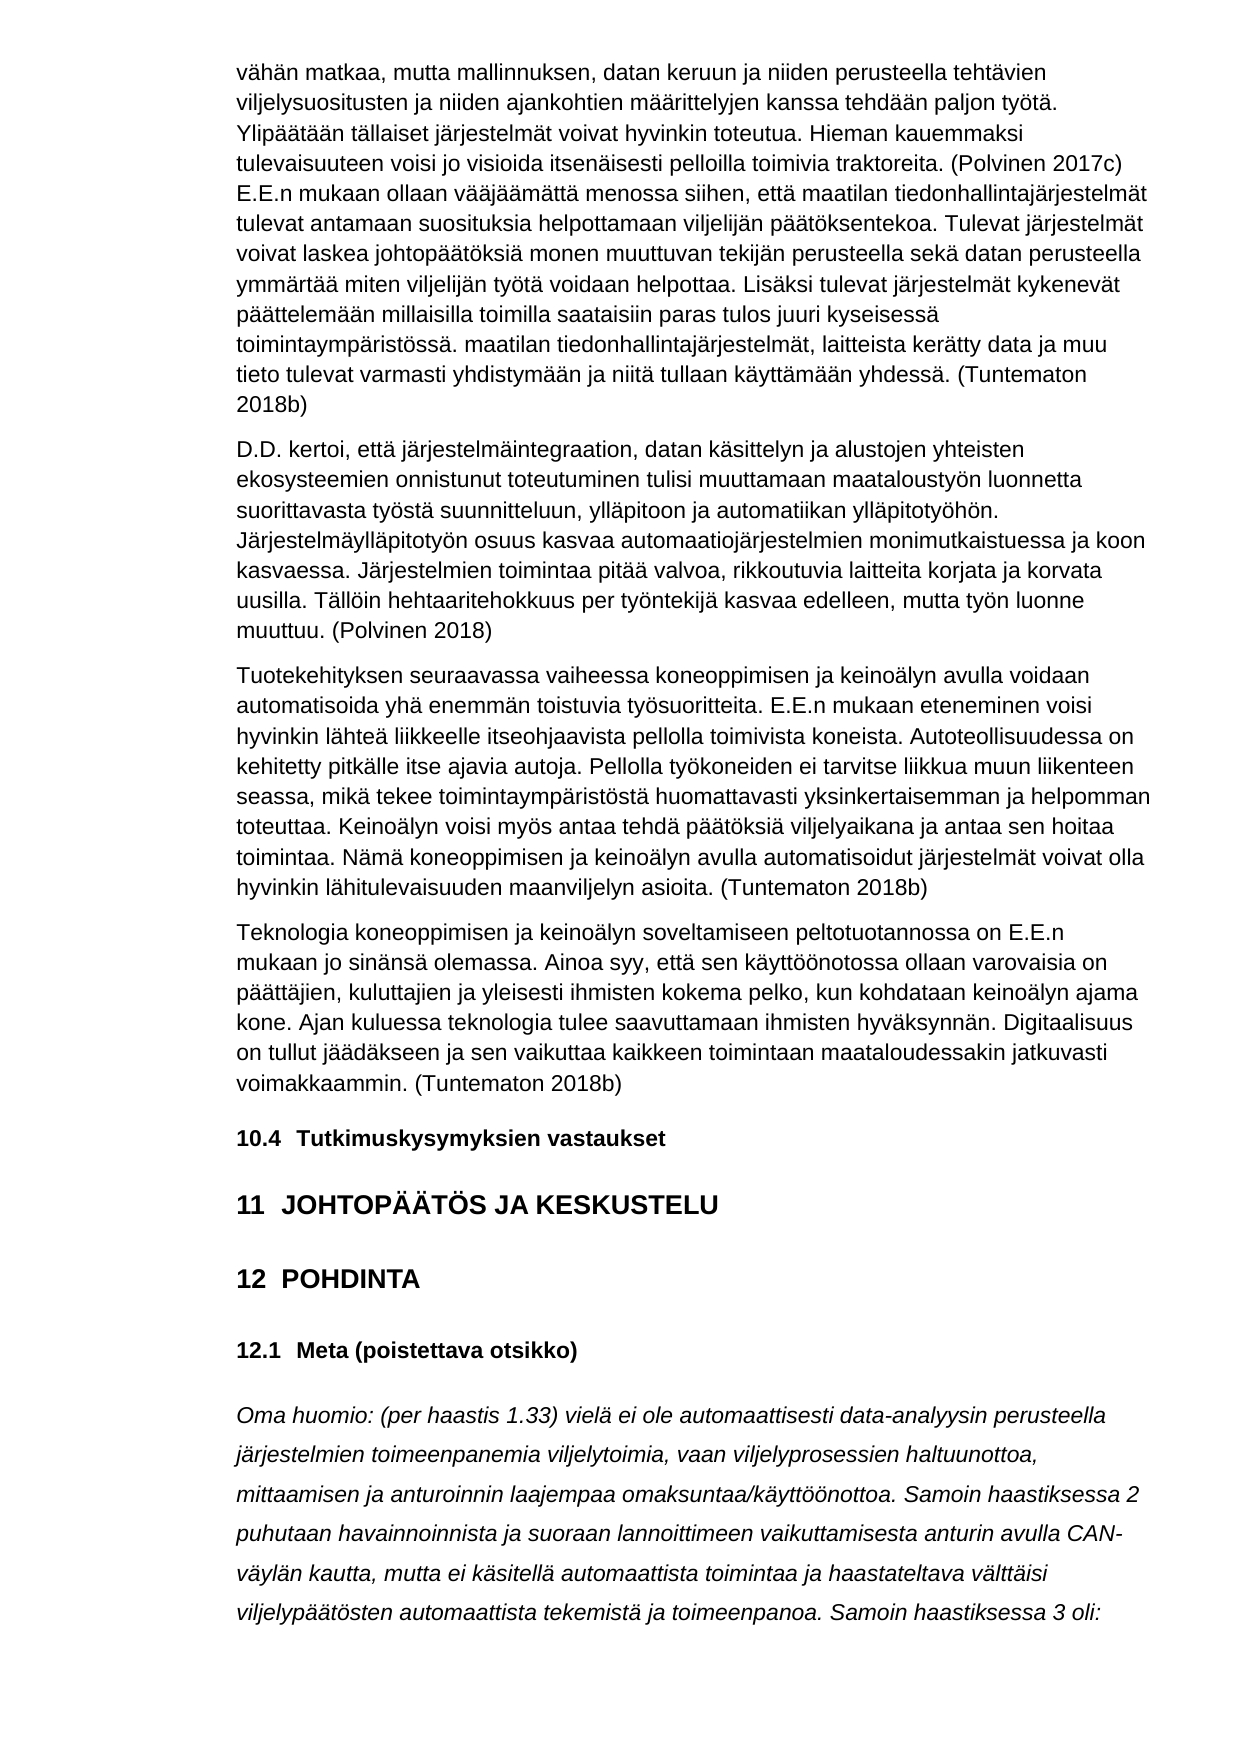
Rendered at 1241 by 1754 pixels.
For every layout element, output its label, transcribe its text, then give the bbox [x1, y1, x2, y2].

subtitle Meta (poistettava otsikko) [236, 1337, 1152, 1363]
text D.D. kertoi, että järjestelmäintegraation, datan käsittelyn ja alustojen yhteisten ekosysteemien onnistunut toteutuminen tulisi muuttamaan maataloustyön luonnetta suorittavasta työstä suunnitteluun, ylläpitoon ja automatiikan ylläpitotyöhön. Järjestelmäylläpitotyön osuus kasvaa automaatiojärjestelmien monimutkaistuessa ja koon kasvaessa. Järjestelmien toimintaa pitää valvoa, rikkoutuvia laitteita korjata ja korvata uusilla. Tällöin hehtaaritehokkuus per työntekijä kasvaa edelleen, mutta työn luonne muuttuu. (Polvinen 2018) [236, 436, 1152, 644]
text Teknologia koneoppimisen ja keinoälyn soveltamiseen peltotuotannossa on E.E.n mukaan jo sinänsä olemassa. Ainoa syy, että sen käyttöönotossa ollaan varovaisia on päättäjien, kuluttajien ja yleisesti ihmisten kokema pelko, kun kohdataan keinoälyn ajama kone. Ajan kuluessa teknologia tulee saavuttamaan ihmisten hyväksynnän. Digitaalisuus on tullut jäädäkseen ja sen vaikuttaa kaikkeen toimintaan maataloudessakin jatkuvasti voimakkaammin. (Tuntematon 2018b) [236, 918, 1152, 1096]
text Tuotekehityksen seuraavassa vaiheessa koneoppimisen ja keinoälyn avulla voidaan automatisoida yhä enemmän toistuvia työsuoritteita. E.E.n mukaan eteneminen voisi hyvinkin lähteä liikkeelle itseohjaavista pellolla toimivista koneista. Autoteollisuudessa on kehitetty pitkälle itse ajavia autoja. Pellolla työkoneiden ei tarvitse liikkua muun liikenteen seassa, mikä tekee toimintaympäristöstä huomattavasti yksinkertaisemman ja helpomman toteuttaa. Keinoälyn voisi myös antaa tehdä päätöksiä viljelyaikana ja antaa sen hoitaa toimintaa. Nämä koneoppimisen ja keinoälyn avulla automatisoidut järjestelmät voivat olla hyvinkin lähitulevaisuuden maanviljelyn asioita. (Tuntematon 2018b) [236, 662, 1152, 900]
subtitle JOHTOPÄÄTÖS JA KESKUSTELU [236, 1189, 1152, 1220]
subtitle Tutkimuskysymyksien vastaukset [236, 1125, 1152, 1151]
subtitle POHDINTA [236, 1263, 1152, 1294]
